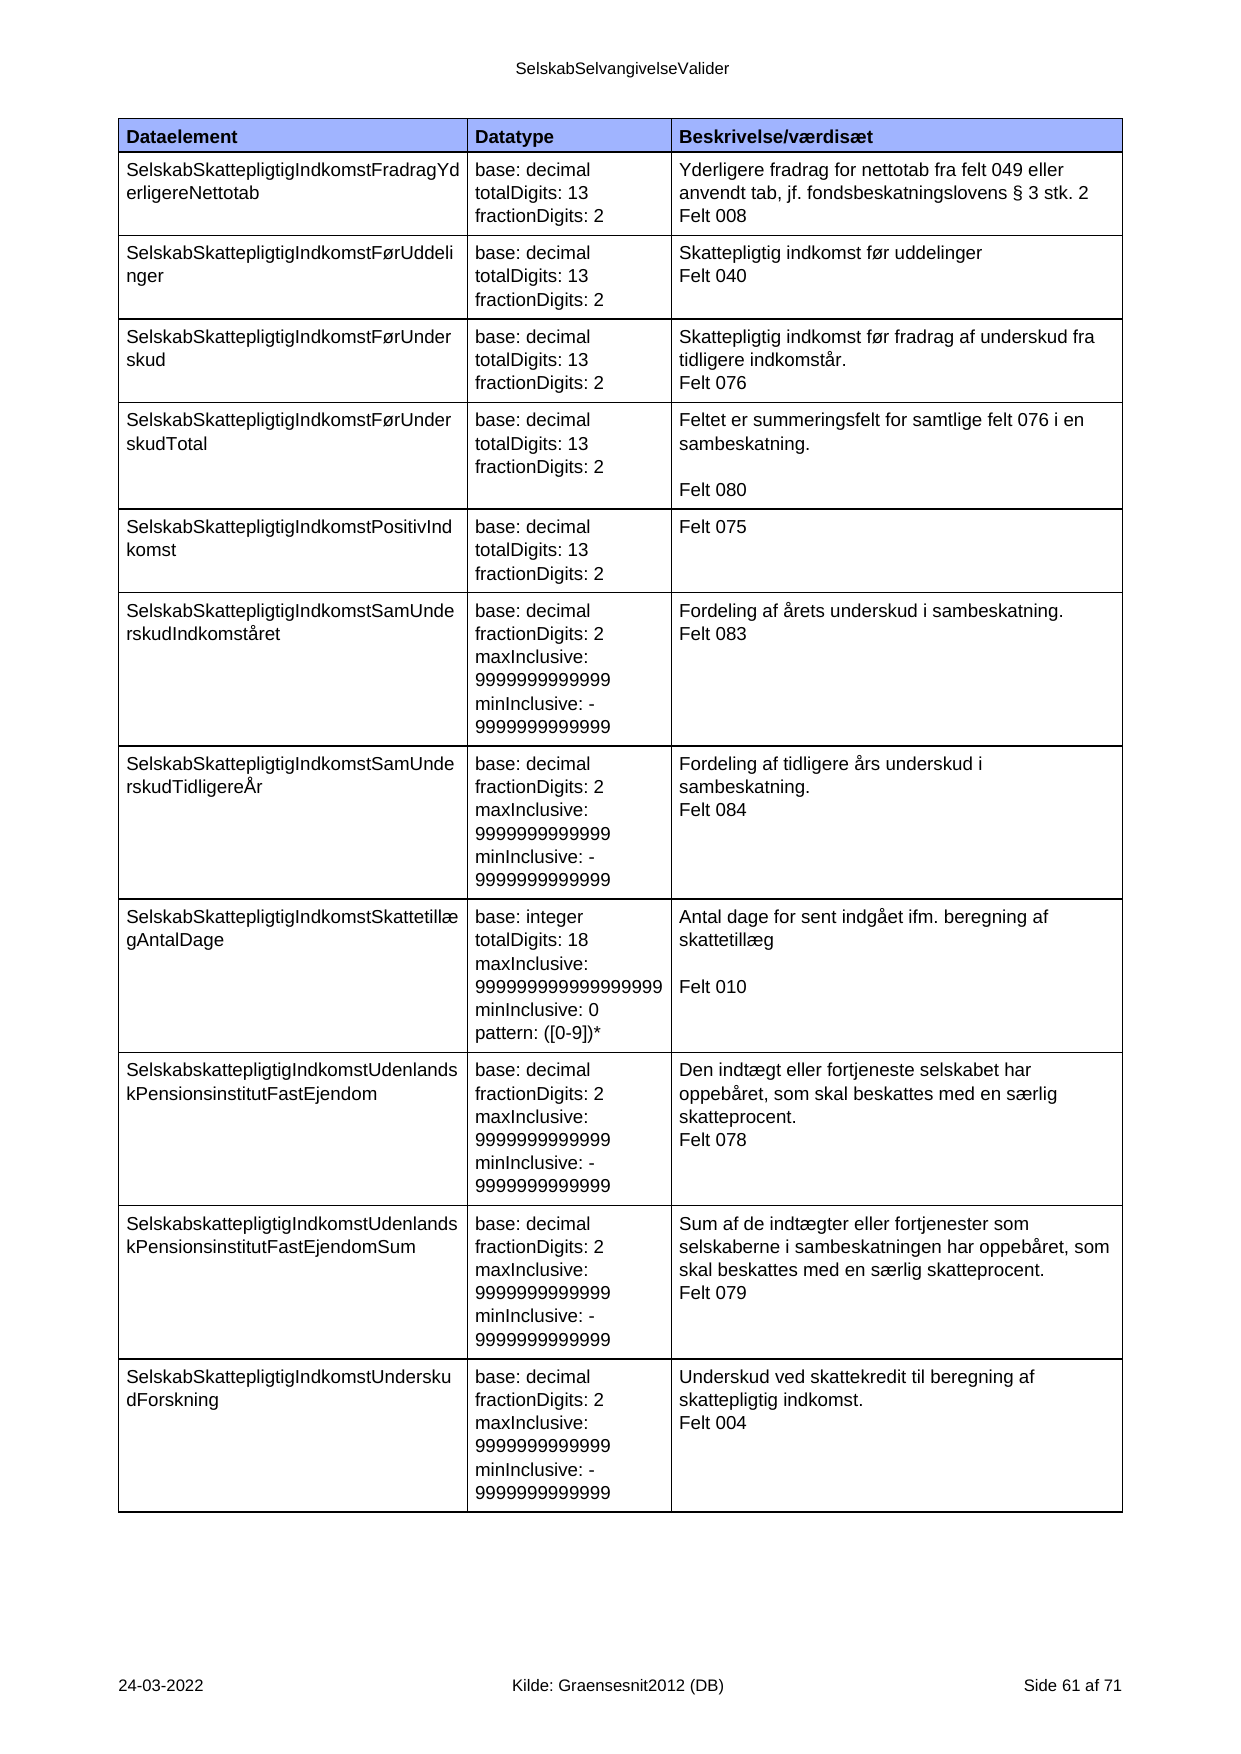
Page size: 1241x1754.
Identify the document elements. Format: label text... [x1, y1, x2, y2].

table_cell Skattepligtig indkomst før fradrag af underskud fra tidligere indkomstår. Felt 076 [672, 320, 1122, 402]
table_cell Antal dage for sent indgået ifm. beregning af skattetillæg Felt 010 [672, 900, 1122, 1052]
table_cell Den indtægt eller fortjeneste selskabet har oppebåret, som skal beskattes med en særlig skatteprocent. Felt 078 [672, 1053, 1122, 1205]
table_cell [468, 153, 671, 234]
table_cell SelskabskattepligtigIndkomstUdenlandskPensionsinstitutFastEjendom [119, 1053, 467, 1205]
table_cell SelskabSkattepligtigIndkomstFørUddelinger [119, 236, 467, 318]
table_cell base: integer totalDigits: 18 maxInclusive: 999999999999999999 minInclusive: 0 pattern: ([0-9])* [468, 900, 671, 1052]
table_cell base: decimal totalDigits: 13 fractionDigits: 2 [468, 236, 671, 318]
table_cell Sum af de indtægter eller fortjenester som selskaberne i sambeskatningen har oppebåret, som skal beskattes med en særlig skatteprocent. Felt 079 [672, 1206, 1122, 1358]
table_cell SelskabSkattepligtigIndkomstFradragYderligereNettotab [119, 153, 467, 234]
table_cell SelskabSkattepligtigIndkomstUnderskudForskning [119, 1360, 467, 1511]
table_cell Felt 075 [672, 510, 1122, 592]
table_cell Feltet er summeringsfelt for samtlige felt 076 i en sambeskatning. Felt 080 [672, 403, 1122, 508]
table_cell SelskabSkattepligtigIndkomstSamUnderskudIndkomståret [119, 593, 467, 745]
table_cell base: decimal fractionDigits: 2 maxInclusive: 9999999999999 minInclusive: -9999999999999 [468, 1206, 671, 1358]
table_cell base: decimal totalDigits: 13 fractionDigits: 2 [468, 403, 671, 508]
table_cell base: decimal fractionDigits: 2 maxInclusive: 9999999999999 minInclusive: -9999999999999 [468, 747, 671, 898]
table_header Dataelement [119, 119, 467, 151]
table_cell Skattepligtig indkomst før uddelinger Felt 040 [672, 236, 1122, 318]
table_header Datatype [468, 119, 671, 151]
table_cell Fordeling af årets underskud i sambeskatning. Felt 083 [672, 593, 1122, 745]
table_header Beskrivelse/værdisæt [672, 119, 1122, 151]
table_cell base: decimal totalDigits: 13 fractionDigits: 2 [468, 510, 671, 592]
table_cell Yderligere fradrag for nettotab fra felt 049 eller anvendt tab, jf. fondsbeskatningslovens § 3 stk. 2 Felt 008 [672, 153, 1122, 234]
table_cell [468, 1360, 671, 1511]
table_cell SelskabSkattepligtigIndkomstFørUnderskud [119, 320, 467, 402]
table_cell SelskabSkattepligtigIndkomstSkattetillægAntalDage [119, 900, 467, 1052]
table_cell SelskabSkattepligtigIndkomstPositivIndkomst [119, 510, 467, 592]
table_cell Underskud ved skattekredit til beregning af skattepligtig indkomst. Felt 004 [672, 1360, 1122, 1511]
table_cell base: decimal fractionDigits: 2 maxInclusive: 9999999999999 minInclusive: -9999999999999 [468, 1053, 671, 1205]
table_cell SelskabSkattepligtigIndkomstFørUnderskudTotal [119, 403, 467, 508]
table_cell base: decimal totalDigits: 13 fractionDigits: 2 [468, 320, 671, 402]
table_cell SelskabSkattepligtigIndkomstSamUnderskudTidligereÅr [119, 747, 467, 898]
table_cell Fordeling af tidligere års underskud i sambeskatning. Felt 084 [672, 747, 1122, 898]
table_cell base: decimal fractionDigits: 2 maxInclusive: 9999999999999 minInclusive: -9999999999999 [468, 593, 671, 745]
table_cell SelskabskattepligtigIndkomstUdenlandskPensionsinstitutFastEjendomSum [119, 1206, 467, 1358]
